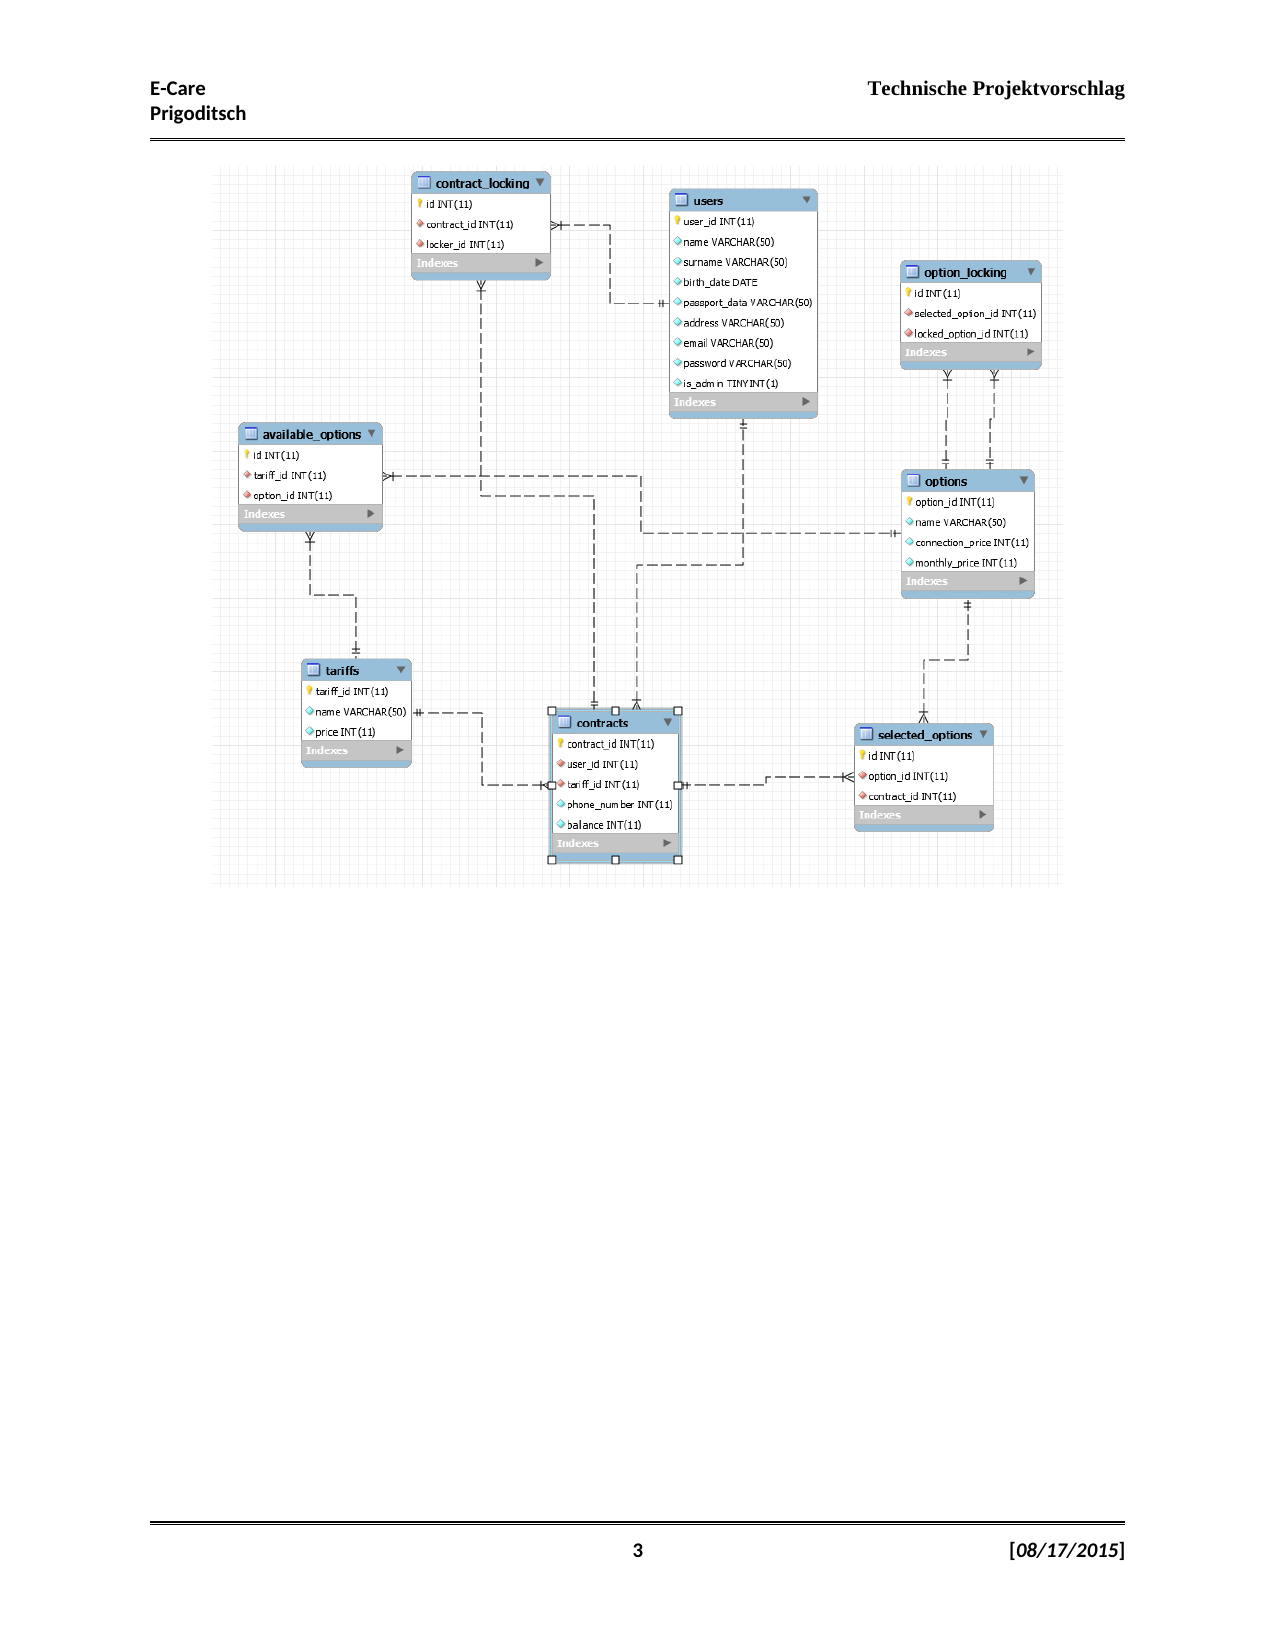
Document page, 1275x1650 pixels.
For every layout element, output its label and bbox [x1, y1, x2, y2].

picture [212, 166, 1063, 887]
